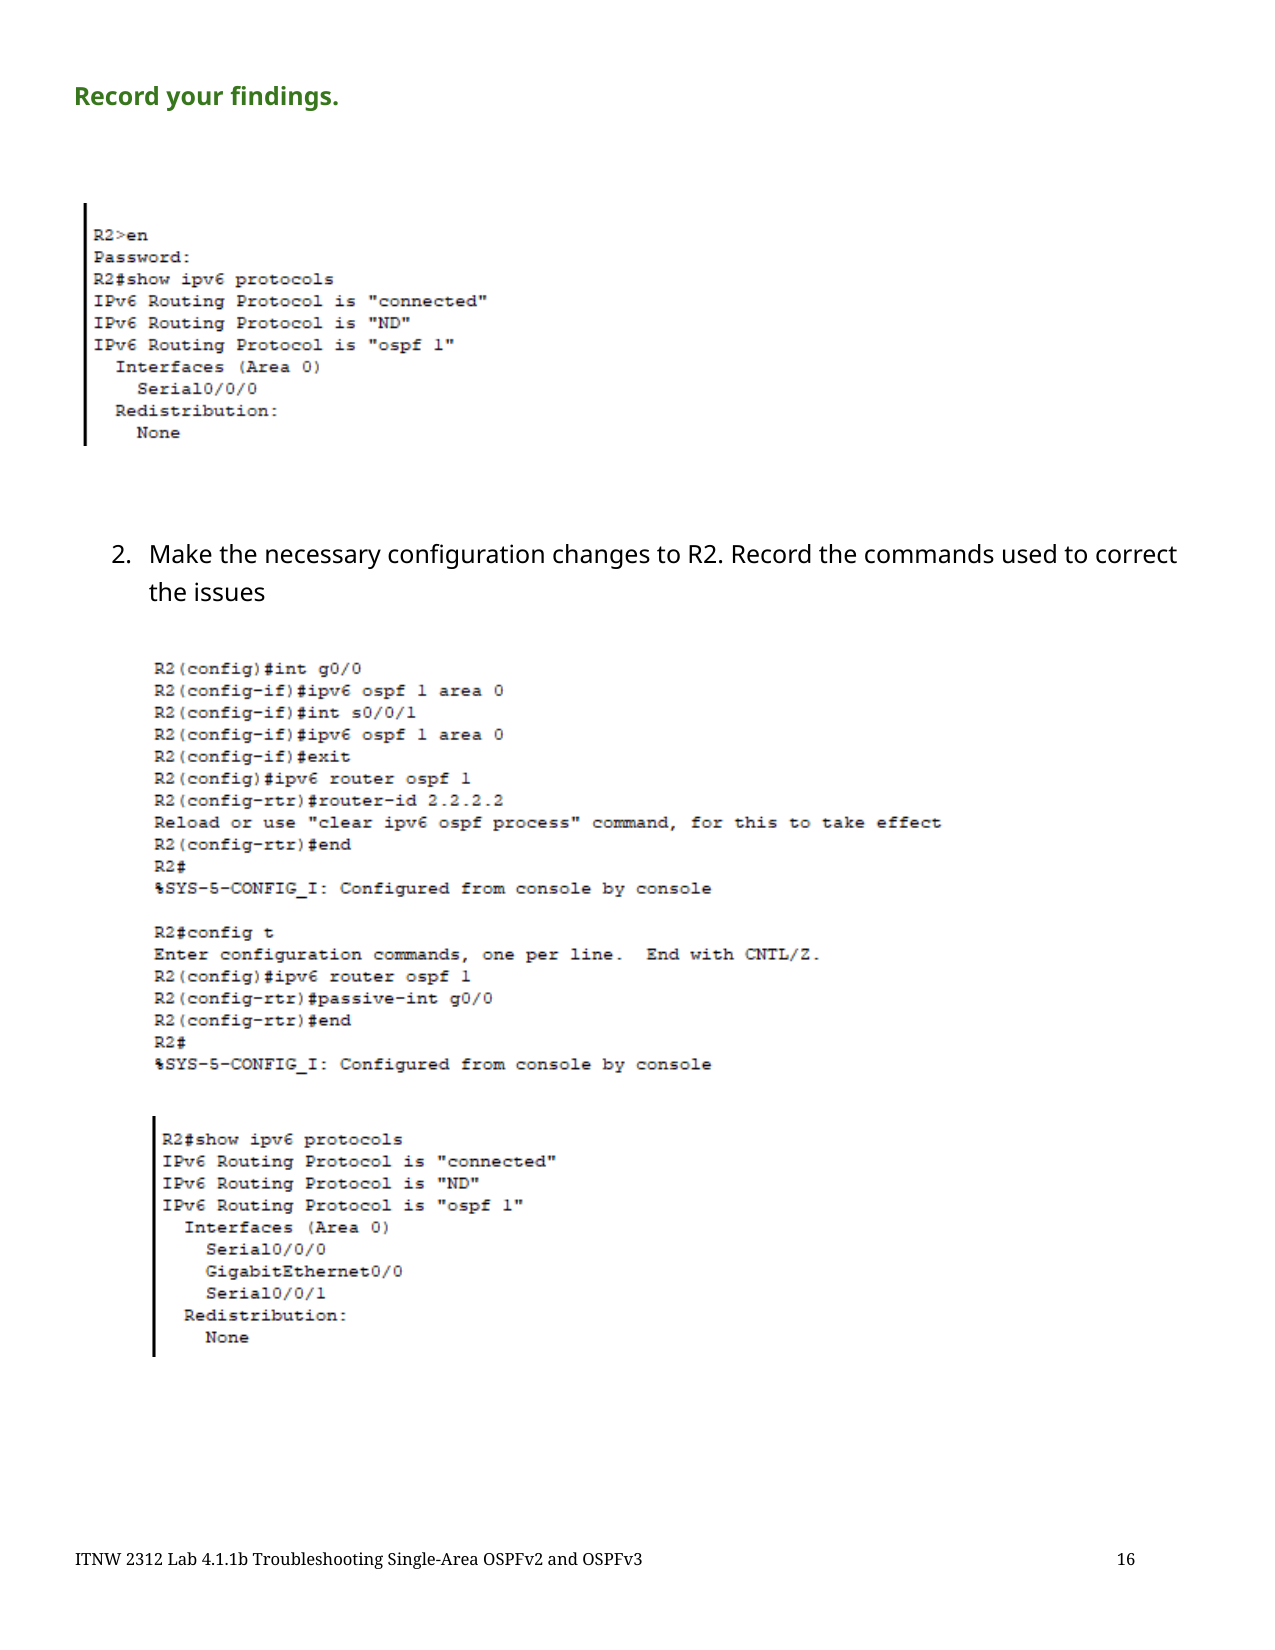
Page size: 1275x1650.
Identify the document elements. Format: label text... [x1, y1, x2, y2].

text Record your findings. [73, 78, 1198, 112]
list Make the necessary configuration changes to R2. Record the commands used to correct the issues [111, 537, 1191, 609]
picture [148, 650, 983, 1076]
picture [148, 1116, 612, 1357]
picture [73, 203, 543, 446]
